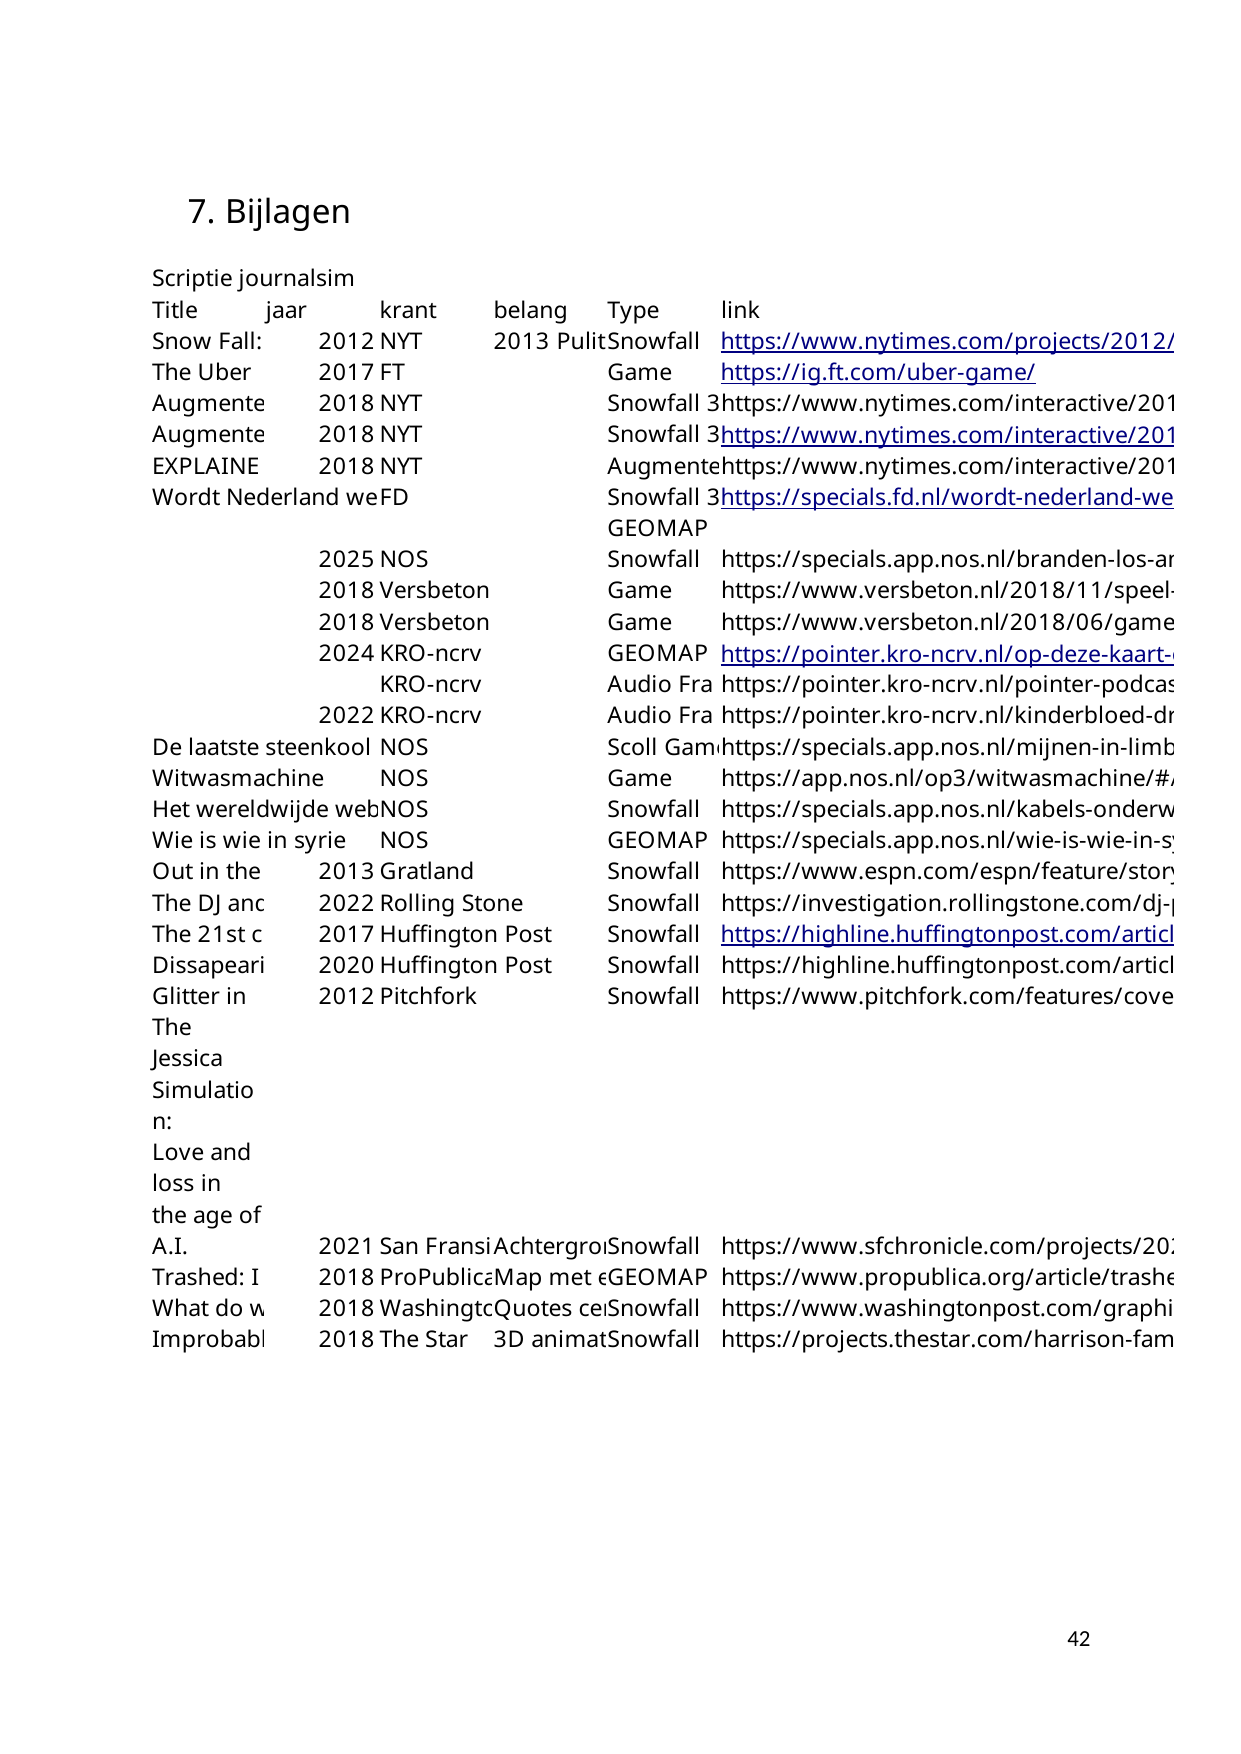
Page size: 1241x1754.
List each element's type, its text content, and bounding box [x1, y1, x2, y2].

subtitle Bijlagen [187, 187, 1090, 233]
